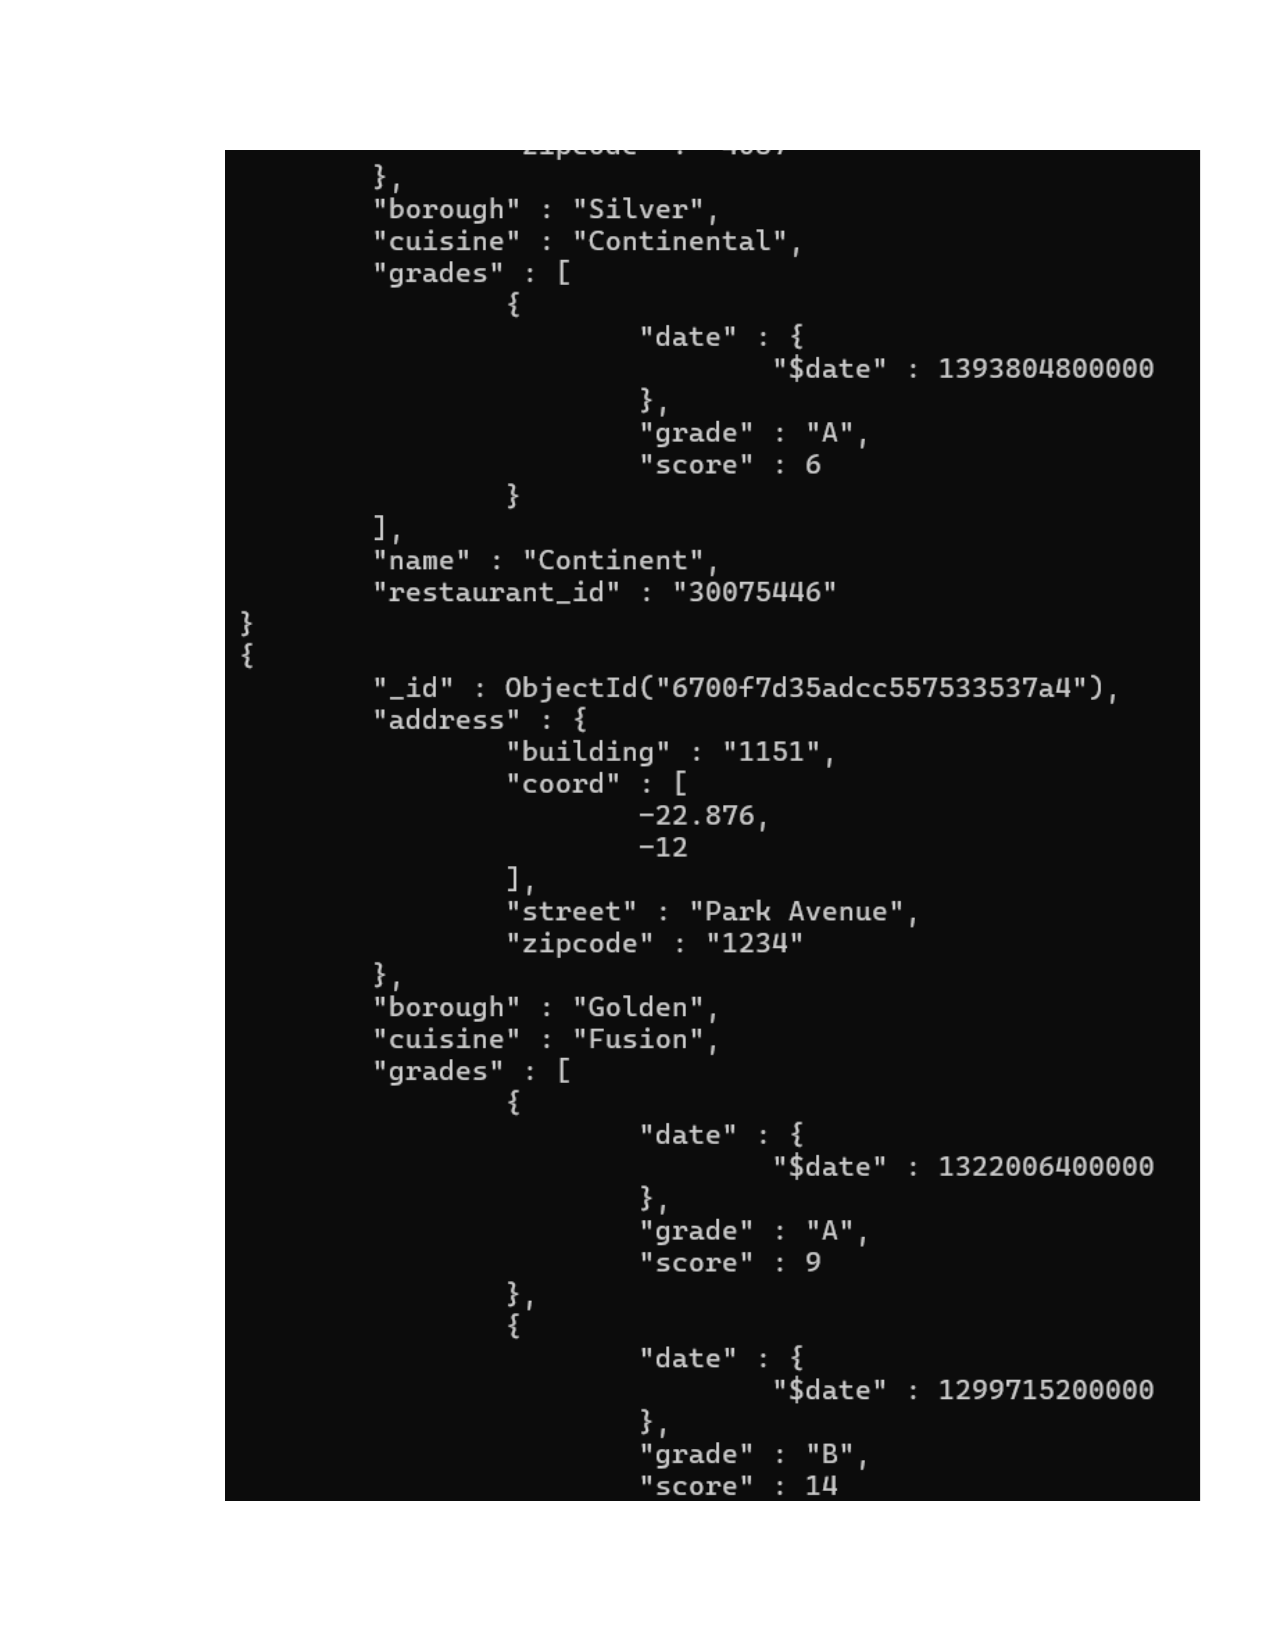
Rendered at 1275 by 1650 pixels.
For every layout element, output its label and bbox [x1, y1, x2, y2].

picture [225, 150, 1200, 1501]
